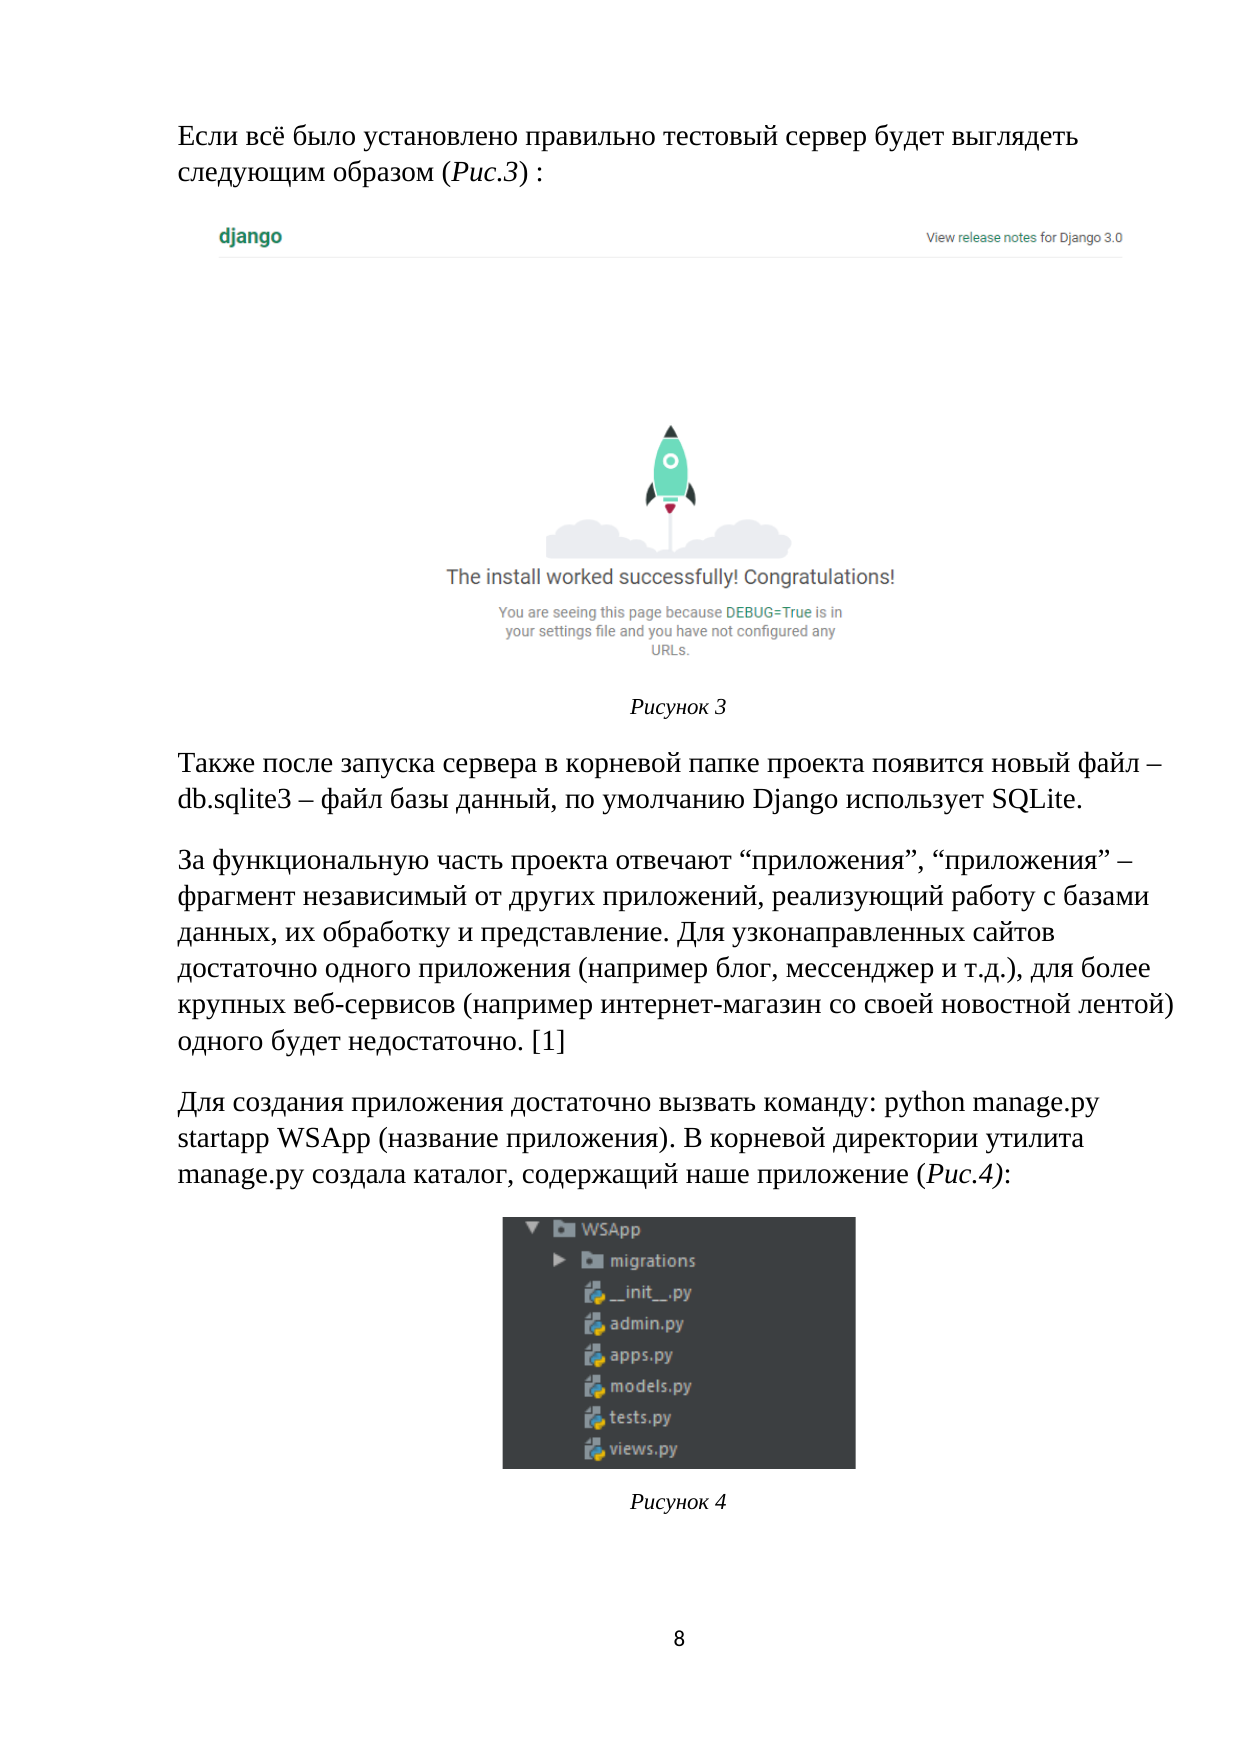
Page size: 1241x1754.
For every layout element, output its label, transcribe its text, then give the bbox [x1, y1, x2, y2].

picture [502, 1217, 856, 1469]
picture [177, 215, 1182, 674]
text За функциональную часть проекта отвечают “приложения”, “приложения” – фрагмент независимый от других приложений, реализующий работу с базами данных, их обработку и представление. Для узконаправленных сайтов достаточно одного приложения (например блог, мессенджер и т.д.), для более крупных веб-сервисов (например интернет-магазин со своей новостной лентой) одного будет недостаточно. [1] [177, 842, 1181, 1056]
text Рисунок 3 [177, 693, 1181, 720]
text Для создания приложения достаточно вызвать команду: python manage.py startapp WSApp (название приложения). В корневой директории утилита manage.py создала каталог, содержащий наше приложение (Рис.4): [177, 1084, 1181, 1190]
text Если всё было установлено правильно тестовый сервер будет выглядеть следующим образом (Рис.3) : [177, 118, 1181, 188]
text Рисунок 4 [177, 1488, 1181, 1514]
text Также после запуска сервера в корневой папке проекта появится новый файл – db.sqlite3 – файл базы данный, по умолчанию Django использует SQLite. [177, 745, 1181, 814]
